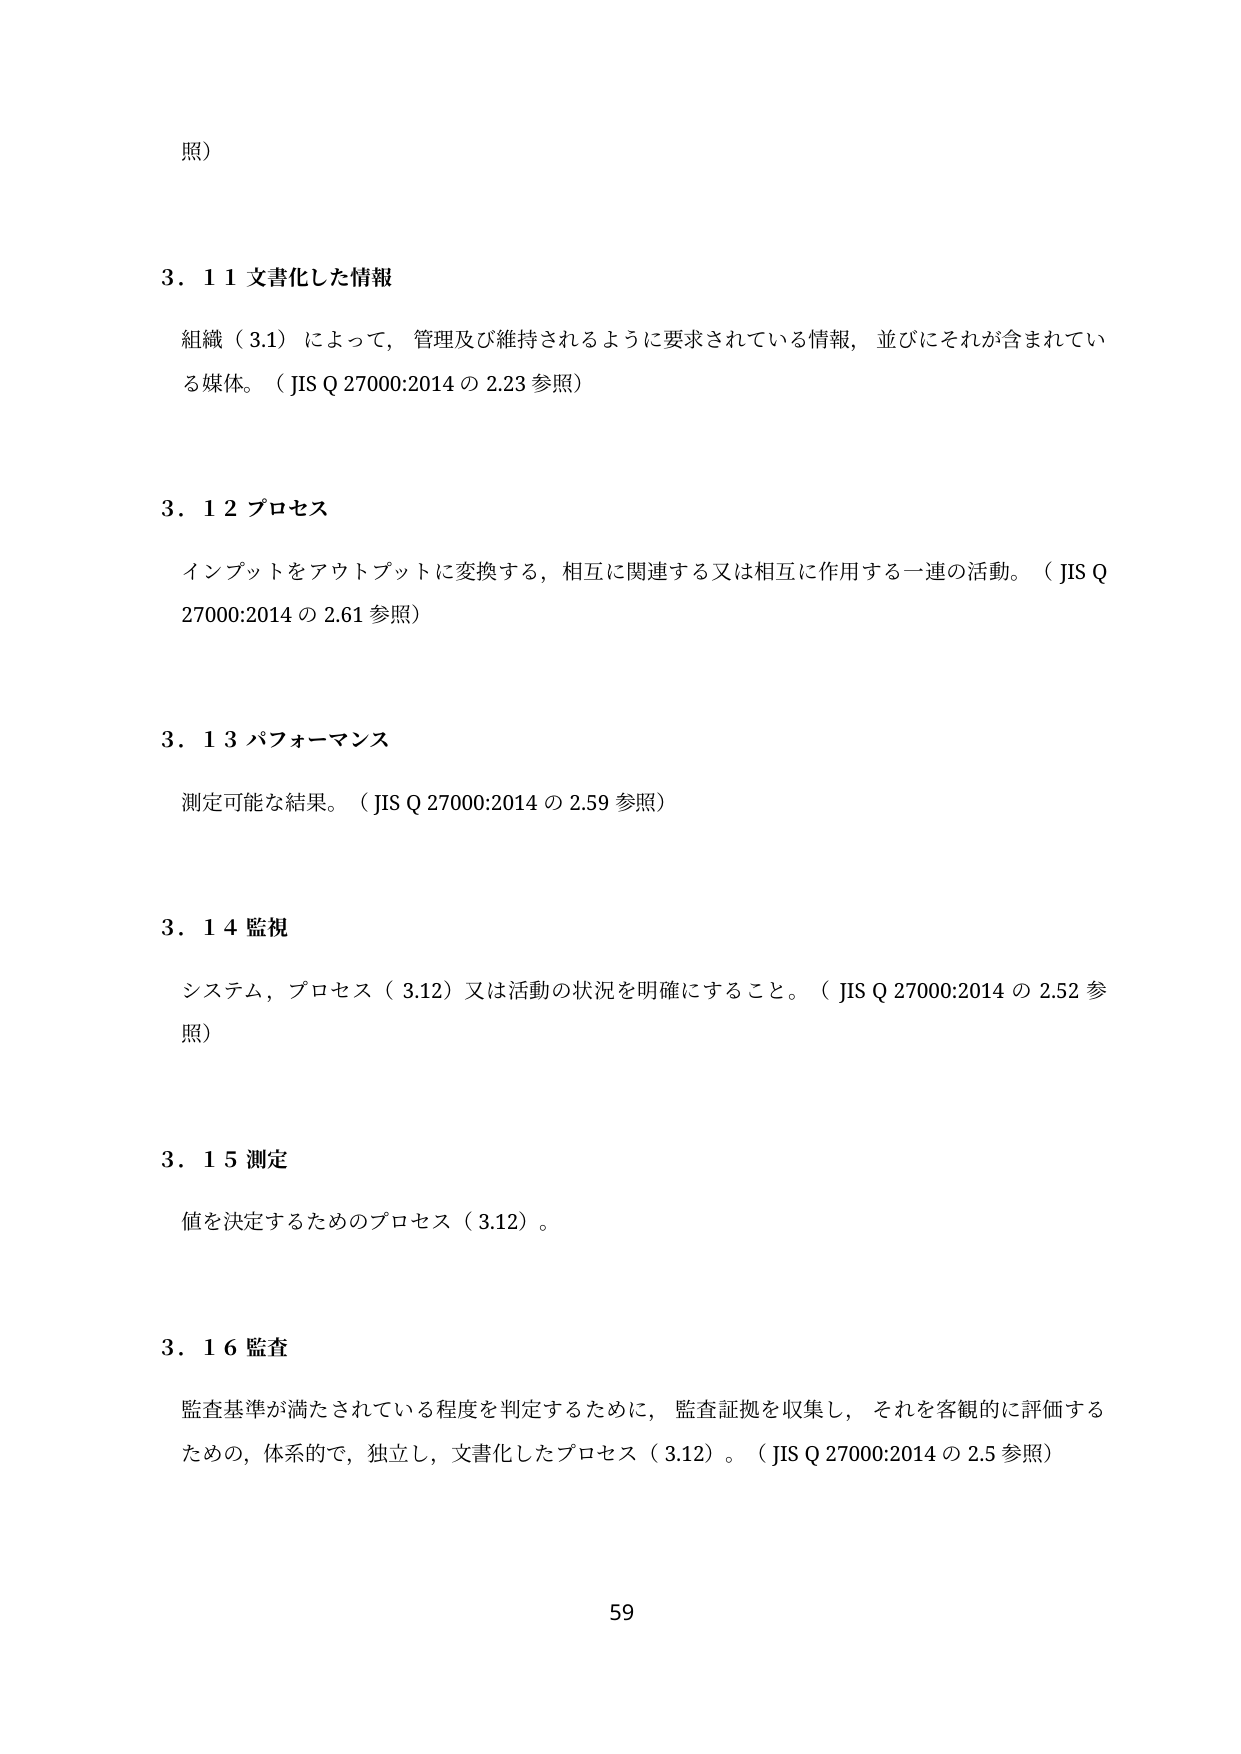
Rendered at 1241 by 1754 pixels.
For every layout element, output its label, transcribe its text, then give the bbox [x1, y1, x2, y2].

subtitle ３．１６ 監査 [158, 1327, 1107, 1365]
subtitle ３．１２ プロセス [158, 489, 1107, 526]
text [181, 132, 1107, 169]
text 監査基準が満たされている程度を判定するために， 監査証拠を収集し， それを客観的に評価するための，体系的で，独立し，文書化したプロセス（ 3.12）。（ JIS Q 27000:2014 の 2.5 参照） [181, 1390, 1107, 1471]
text 組織（ 3.1） によって， 管理及び維持されるように要求されている情報， 並びにそれが含まれている媒体。（ JIS Q 27000:2014 の 2.23 参照） [181, 320, 1107, 401]
text 値を決定するためのプロセス（ 3.12）。 [181, 1202, 1107, 1239]
subtitle ３．１５ 測定 [158, 1139, 1107, 1177]
text システム，プロセス（ 3.12）又は活動の状況を明確にすること。（ JIS Q 27000:2014 の 2.52 参照） [181, 971, 1107, 1051]
text 測定可能な結果。（ JIS Q 27000:2014 の 2.59 参照） [181, 783, 1107, 820]
subtitle ３．１４ 監視 [158, 908, 1107, 946]
subtitle ３．１３ パフォーマンス [158, 720, 1107, 757]
subtitle ３．１１ 文書化した情報 [158, 257, 1107, 295]
text インプットをアウトプットに変換する，相互に関連する又は相互に作用する一連の活動。（ JIS Q 27000:2014 の 2.61 参照） [181, 551, 1107, 632]
